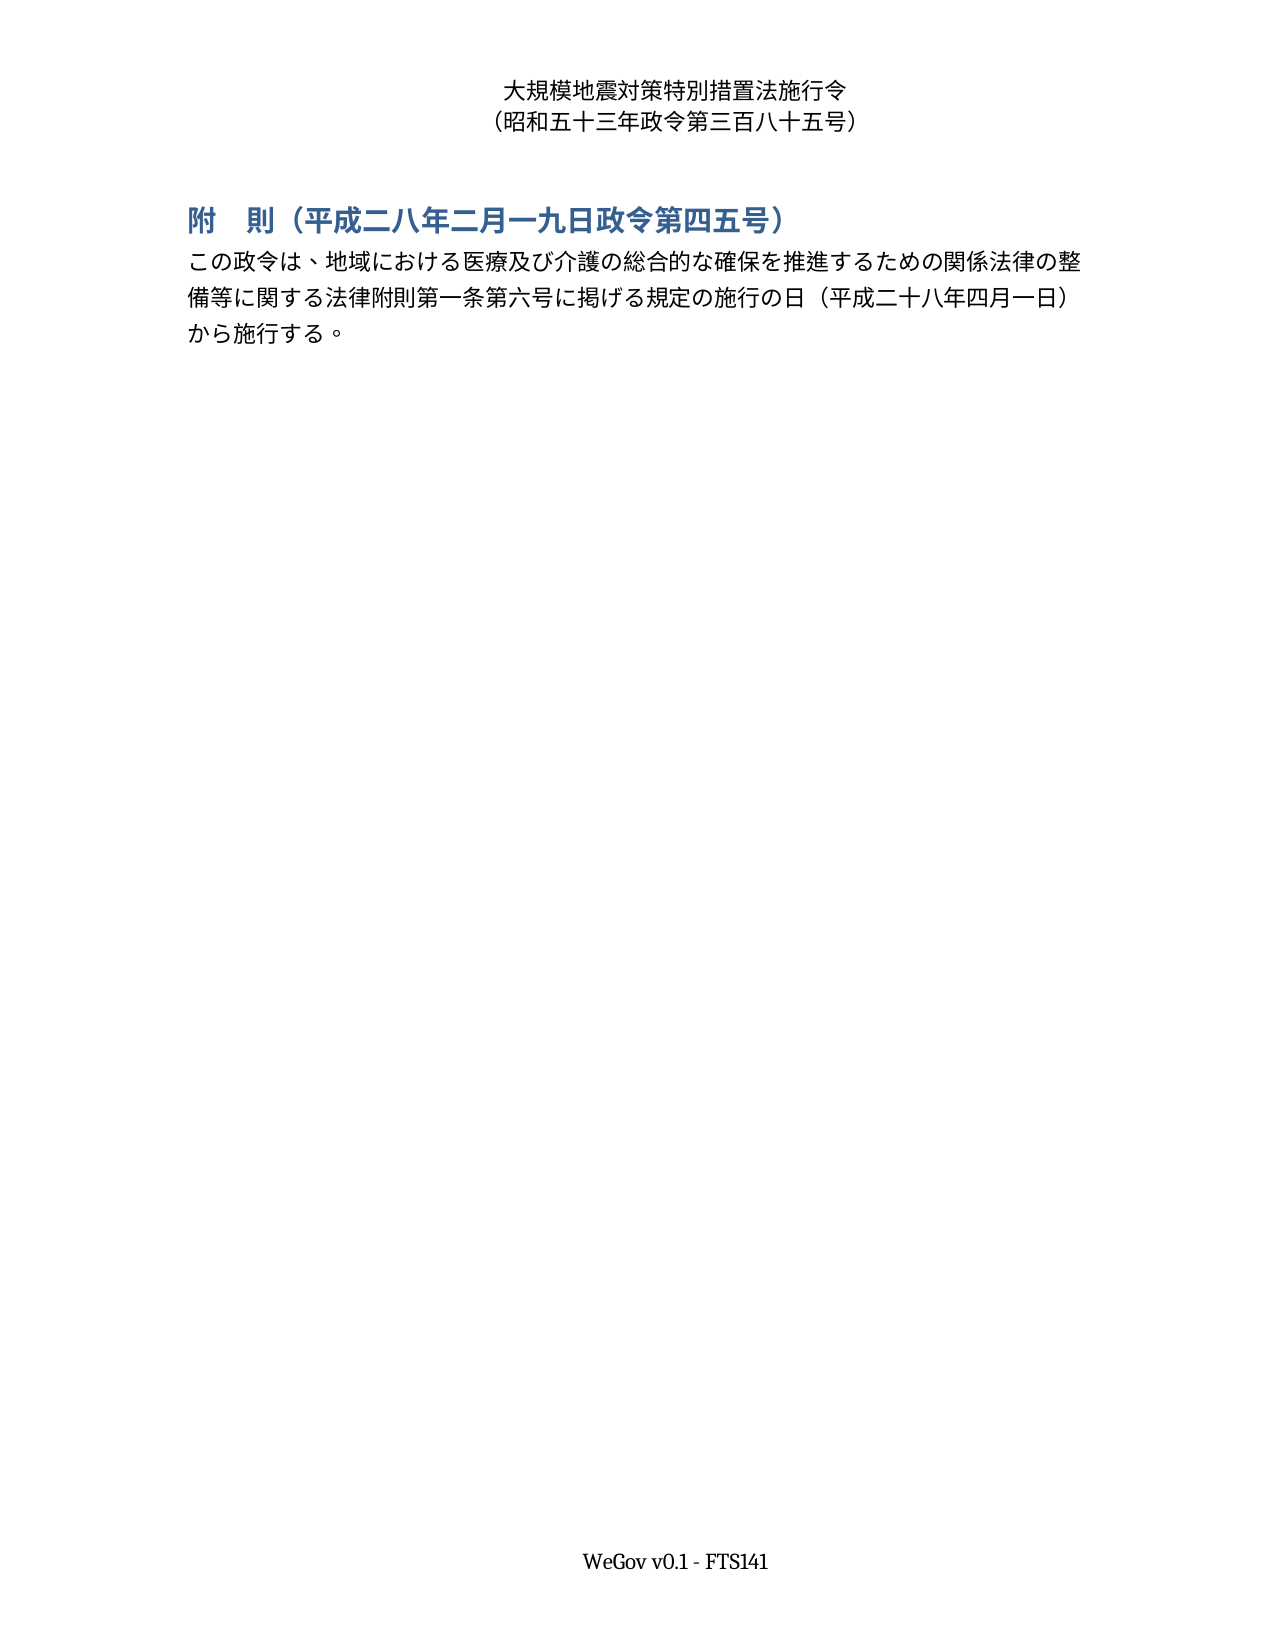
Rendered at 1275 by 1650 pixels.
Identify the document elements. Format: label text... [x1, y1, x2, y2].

subtitle 附 則（平成二八年二月一九日政令第四五号） [187, 200, 1087, 240]
text この政令は、地域における医療及び介護の総合的な確保を推進するための関係法律の整備等に関する法律附則第一条第六号に掲げる規定の施行の日（平成二十八年四月一日）から施行する。 [187, 246, 1087, 349]
